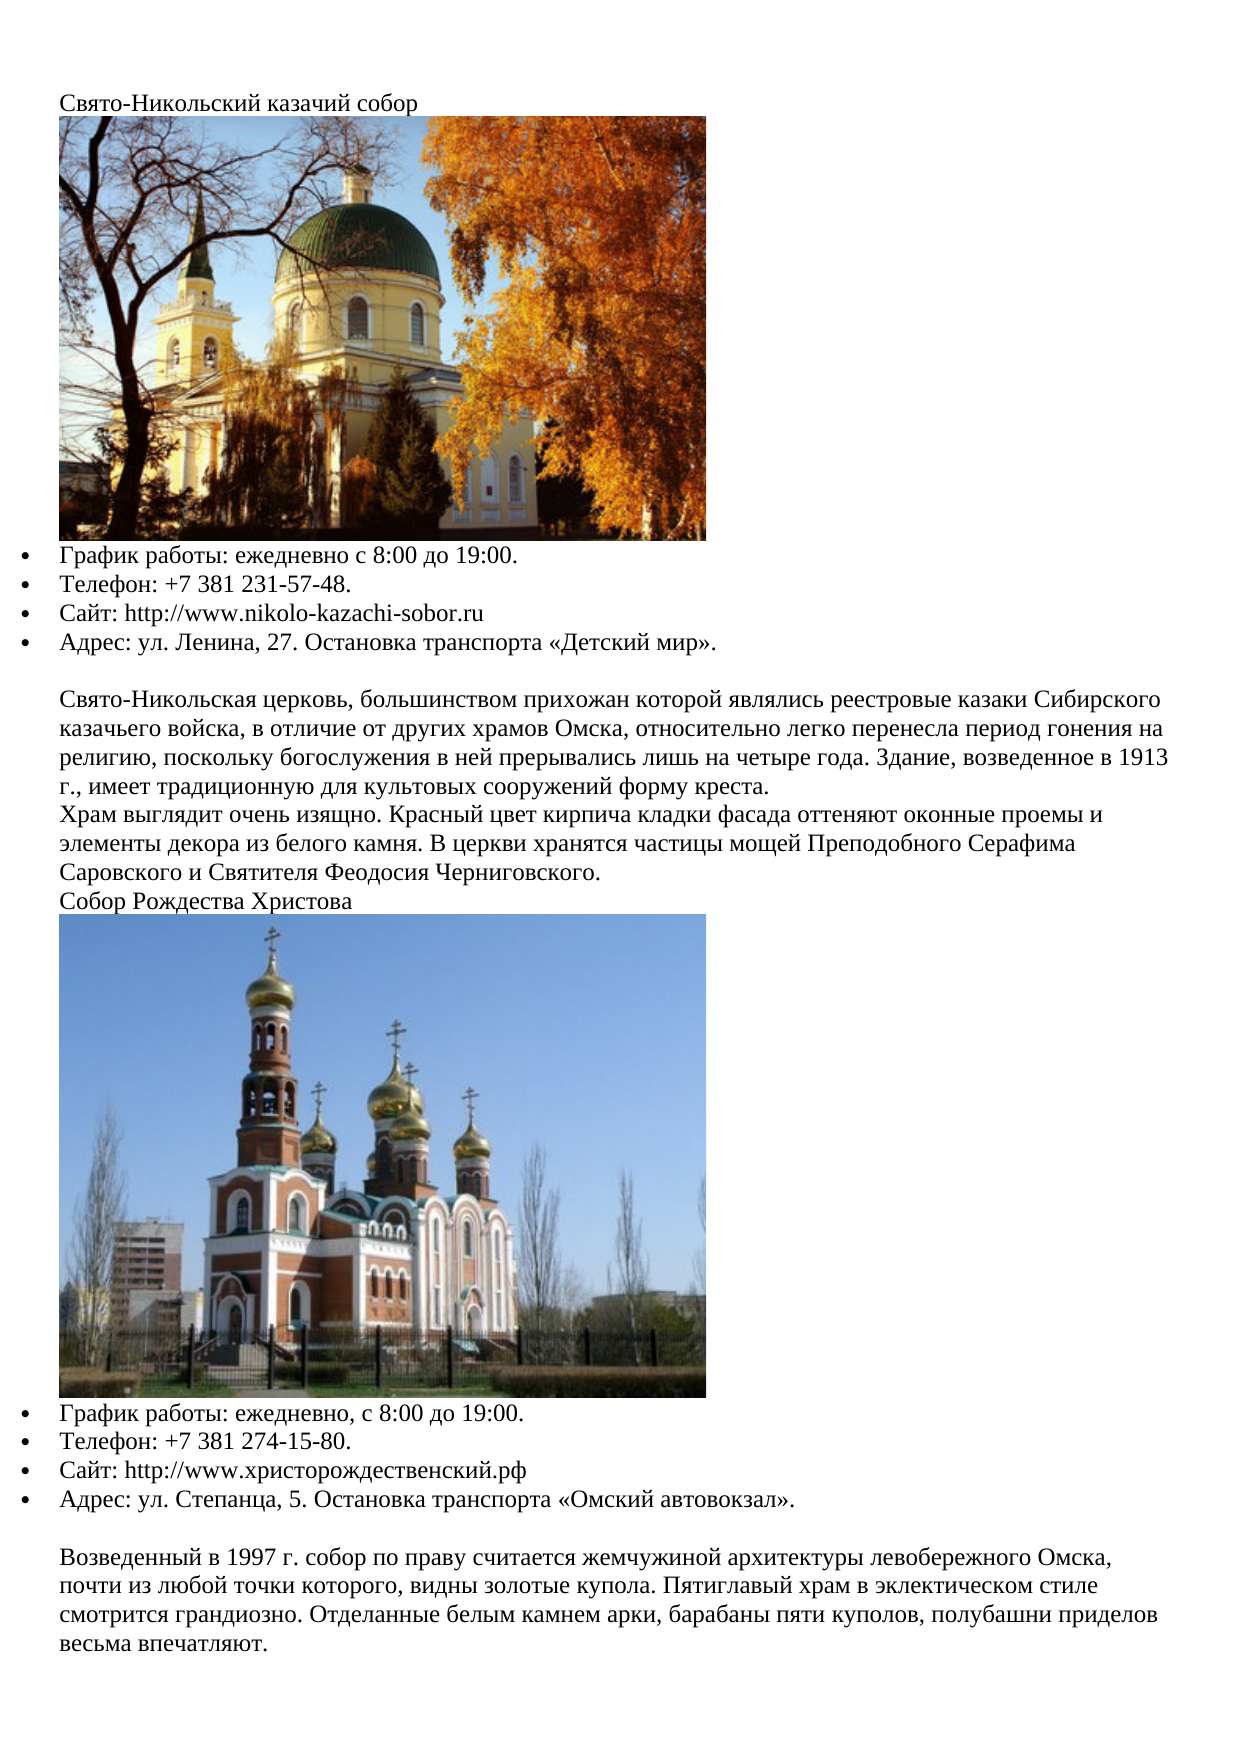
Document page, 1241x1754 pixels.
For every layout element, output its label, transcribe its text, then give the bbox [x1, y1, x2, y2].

list Телефон: +7 381 274-15-80. [22, 1426, 1181, 1455]
list Сайт: http://www.христорождественский.рф [22, 1455, 1181, 1484]
list График работы: ежедневно с 8:00 до 19:00. [22, 540, 1181, 569]
text Свято-Никольская церковь, большинством прихожан которой являлись реестровые казаки Сибирского казачьего войска, в отличие от других храмов Омска, относительно легко перенесла период гонения на религию, поскольку богослужения в ней прерывались лишь на четыре года. Здание, возведенное в 1913 г., имеет традиционную для культовых сооружений форму креста. [59, 684, 1181, 799]
list Сайт: http://www.nikolo-kazachi-sobor.ru [22, 598, 1181, 627]
picture [59, 914, 707, 1398]
list Адрес: ул. Степанца, 5. Остановка транспорта «Омский автовокзал». [22, 1484, 1181, 1513]
list Телефон: +7 381 231-57-48. [22, 569, 1181, 598]
text Собор Рождества Христова [59, 886, 1181, 914]
text Возведенный в 1997 г. собор по праву считается жемчужиной архитектуры левобережного Омска, почти из любой точки которого, видны золотые купола. Пятиглавый храм в эклектическом стиле смотрится грандиозно. Отделанные белым камнем арки, барабаны пяти куполов, полубашни приделов весьма впечатляют. [59, 1542, 1181, 1657]
text Свято-Никольский казачий собор [59, 88, 1181, 117]
list Адрес: ул. Ленина, 27. Остановка транспорта «Детский мир». [22, 627, 1181, 655]
list График работы: ежедневно, с 8:00 до 19:00. [22, 1398, 1181, 1426]
picture [59, 116, 707, 541]
text Храм выглядит очень изящно. Красный цвет кирпича кладки фасада оттеняют оконные проемы и элементы декора из белого камня. В церкви хранятся частицы мощей Преподобного Серафима Саровского и Святителя Феодосия Черниговского. [59, 799, 1181, 886]
